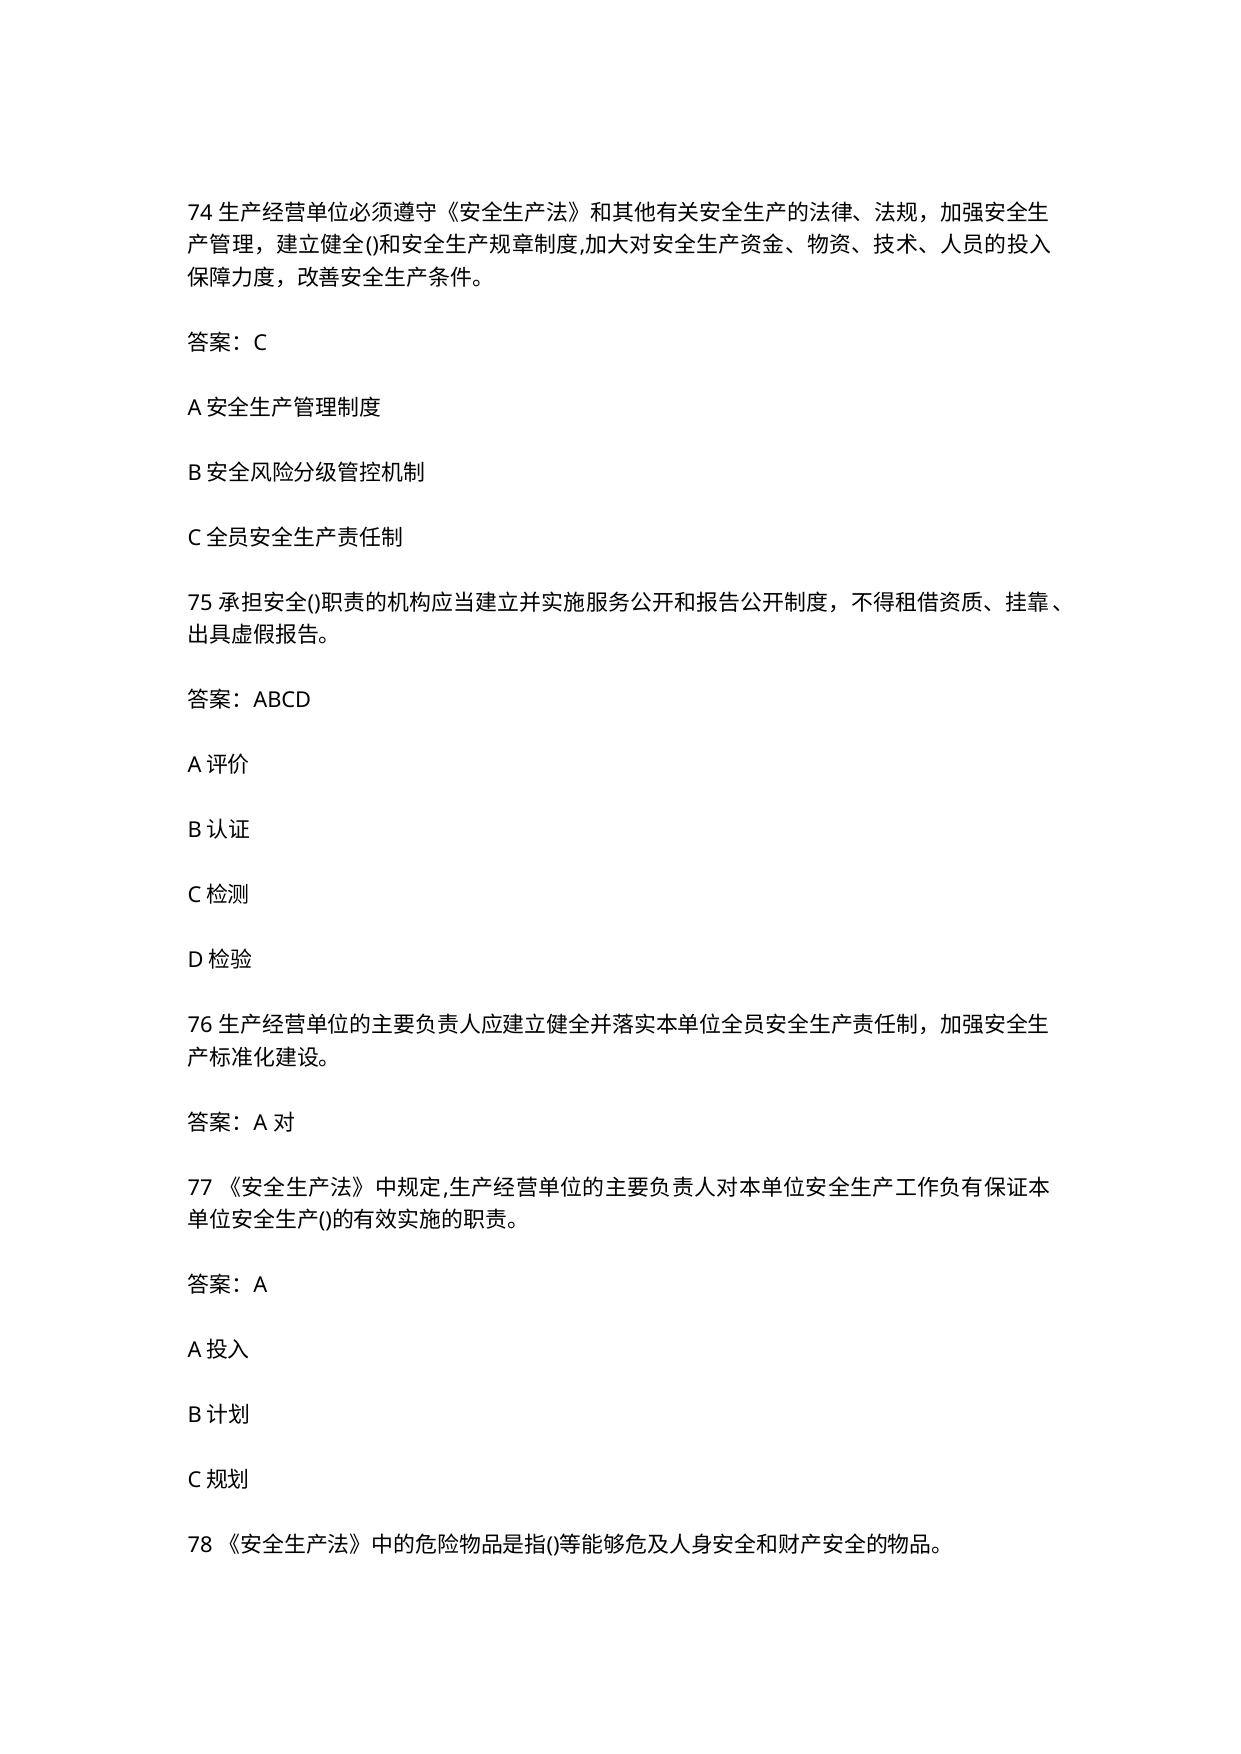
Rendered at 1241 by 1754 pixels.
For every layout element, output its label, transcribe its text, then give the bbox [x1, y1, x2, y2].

text C检测 [187, 877, 1053, 909]
text 答案：A [187, 1267, 1053, 1299]
text D检验 [187, 942, 1053, 974]
text C全员安全生产责任制 [187, 519, 1053, 552]
text C规划 [187, 1462, 1053, 1494]
text 77 《安全生产法》中规定,生产经营单位的主要负责人对本单位安全生产工作负有保证本单位安全生产()的有效实施的职责。 [187, 1169, 1053, 1234]
text 答案：ABCD [187, 682, 1053, 714]
text A投入 [187, 1332, 1053, 1364]
text 答案：A 对 [187, 1104, 1053, 1137]
text B认证 [187, 812, 1053, 844]
text 答案：C [187, 324, 1053, 357]
text B安全风险分级管控机制 [187, 454, 1053, 487]
text 78 《安全生产法》中的危险物品是指()等能够危及人身安全和财产安全的物品。 [187, 1527, 1053, 1559]
text A安全生产管理制度 [187, 389, 1053, 422]
text A评价 [187, 747, 1053, 779]
text 76 生产经营单位的主要负责人应建立健全并落实本单位全员安全生产责任制，加强安全生产标准化建设。 [187, 1007, 1053, 1072]
text 74 生产经营单位必须遵守《安全生产法》和其他有关安全生产的法律、法规，加强安全生产管理，建立健全()和安全生产规章制度,加大对安全生产资金、物资、技术、人员的投入保障力度，改善安全生产条件。 [187, 194, 1053, 292]
text B计划 [187, 1397, 1053, 1429]
text 75 承担安全()职责的机构应当建立并实施服务公开和报告公开制度，不得租借资质、挂靠、出具虚假报告。 [187, 584, 1053, 649]
